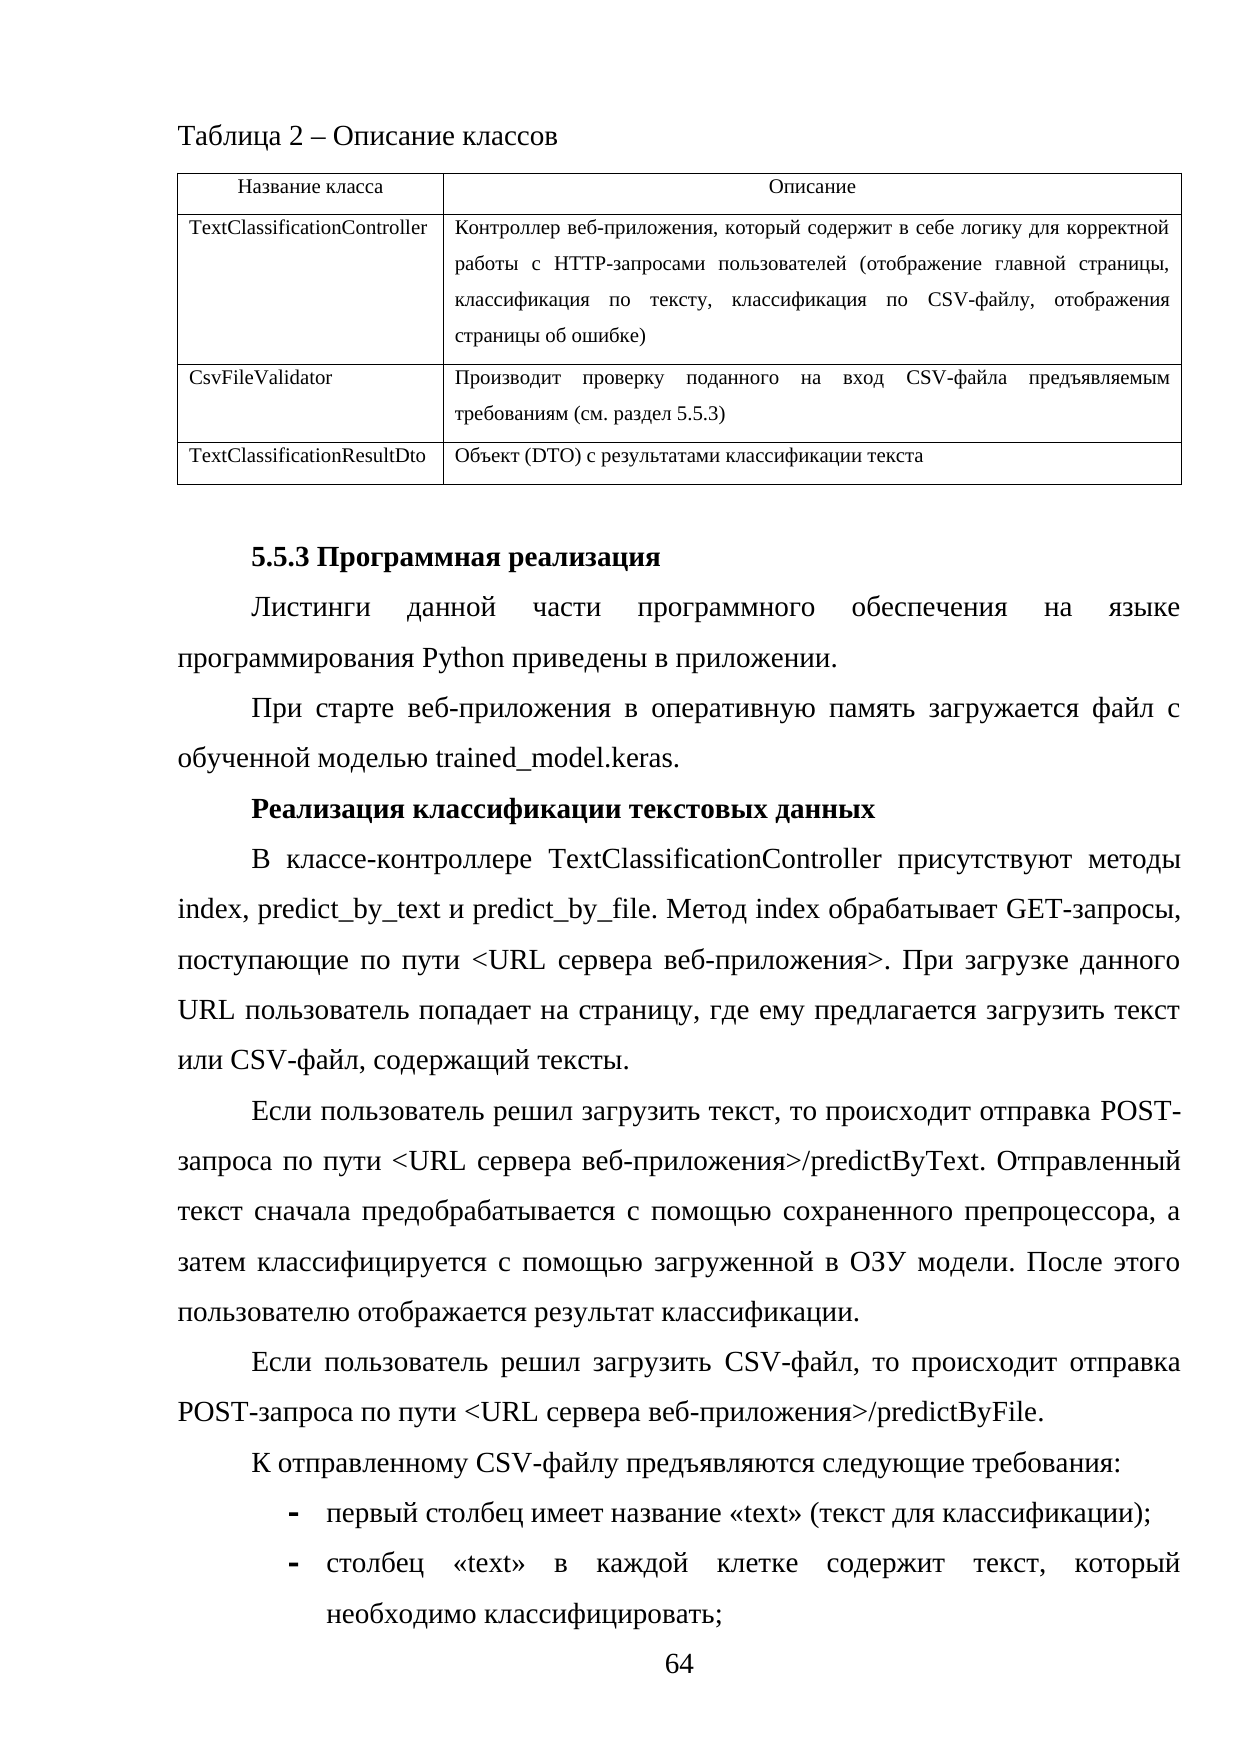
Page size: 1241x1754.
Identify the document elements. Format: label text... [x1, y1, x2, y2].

subtitle Программная реализация [177, 539, 1181, 573]
table_cell Контроллер веб-приложения, который содержит в себе логику для корректной работы с HTTP-запросами пользователей (отображение главной страницы, классификация по тексту, классификация по CSV-файлу, отображения страницы об ошибке) [444, 215, 1181, 364]
table_cell TextClassificationController [178, 215, 443, 364]
text При старте веб-приложения в оперативную память загружается файл с обученной моделью trained_model.keras. [177, 690, 1181, 774]
text Реализация классификации текстовых данных [177, 791, 1181, 824]
table_cell Объект (DTO) с результатами классификации текста [444, 443, 1181, 484]
text Если пользователь решил загрузить текст, то происходит отправка POST-запроса по пути <URL сервера веб-приложения>/predictByText. Отправленный текст сначала предобрабатывается с помощью сохраненного препроцессора, а затем классифицируется с помощью загруженной в ОЗУ модели. После этого пользователю отображается результат классификации. [177, 1093, 1181, 1327]
table_cell Производит проверку поданного на вход CSV-файла предъявляемым требованиям (см. раздел 5.5.3) [444, 365, 1181, 442]
text Если пользователь решил загрузить CSV-файл, то происходит отправка POST-запроса по пути <URL сервера веб-приложения>/predictByFile. [177, 1344, 1181, 1428]
table_header Название класса [178, 174, 443, 214]
list столбец «text» в каждой клетке содержит текст, который необходимо классифицировать; [288, 1546, 1181, 1629]
table_cell TextClassificationResultDto [178, 443, 443, 484]
list первый столбец имеет название «text» (текст для классификации); [288, 1495, 1181, 1529]
table_header Описание [444, 174, 1181, 214]
text Листинги данной части программного обеспечения на языке программирования Python приведены в приложении. [177, 589, 1181, 673]
table_cell CsvFileValidator [178, 365, 443, 442]
text В классе-контроллере TextClassificationController присутствуют методы index, predict_by_text и predict_by_file. Метод index обрабатывает GET-запросы, поступающие по пути <URL сервера веб-приложения>. При загрузке данного URL пользователь попадает на страницу, где ему предлагается загрузить текст или CSV-файл, содержащий тексты. [177, 841, 1181, 1076]
text К отправленному CSV-файлу предъявляются следующие требования: [177, 1445, 1181, 1478]
